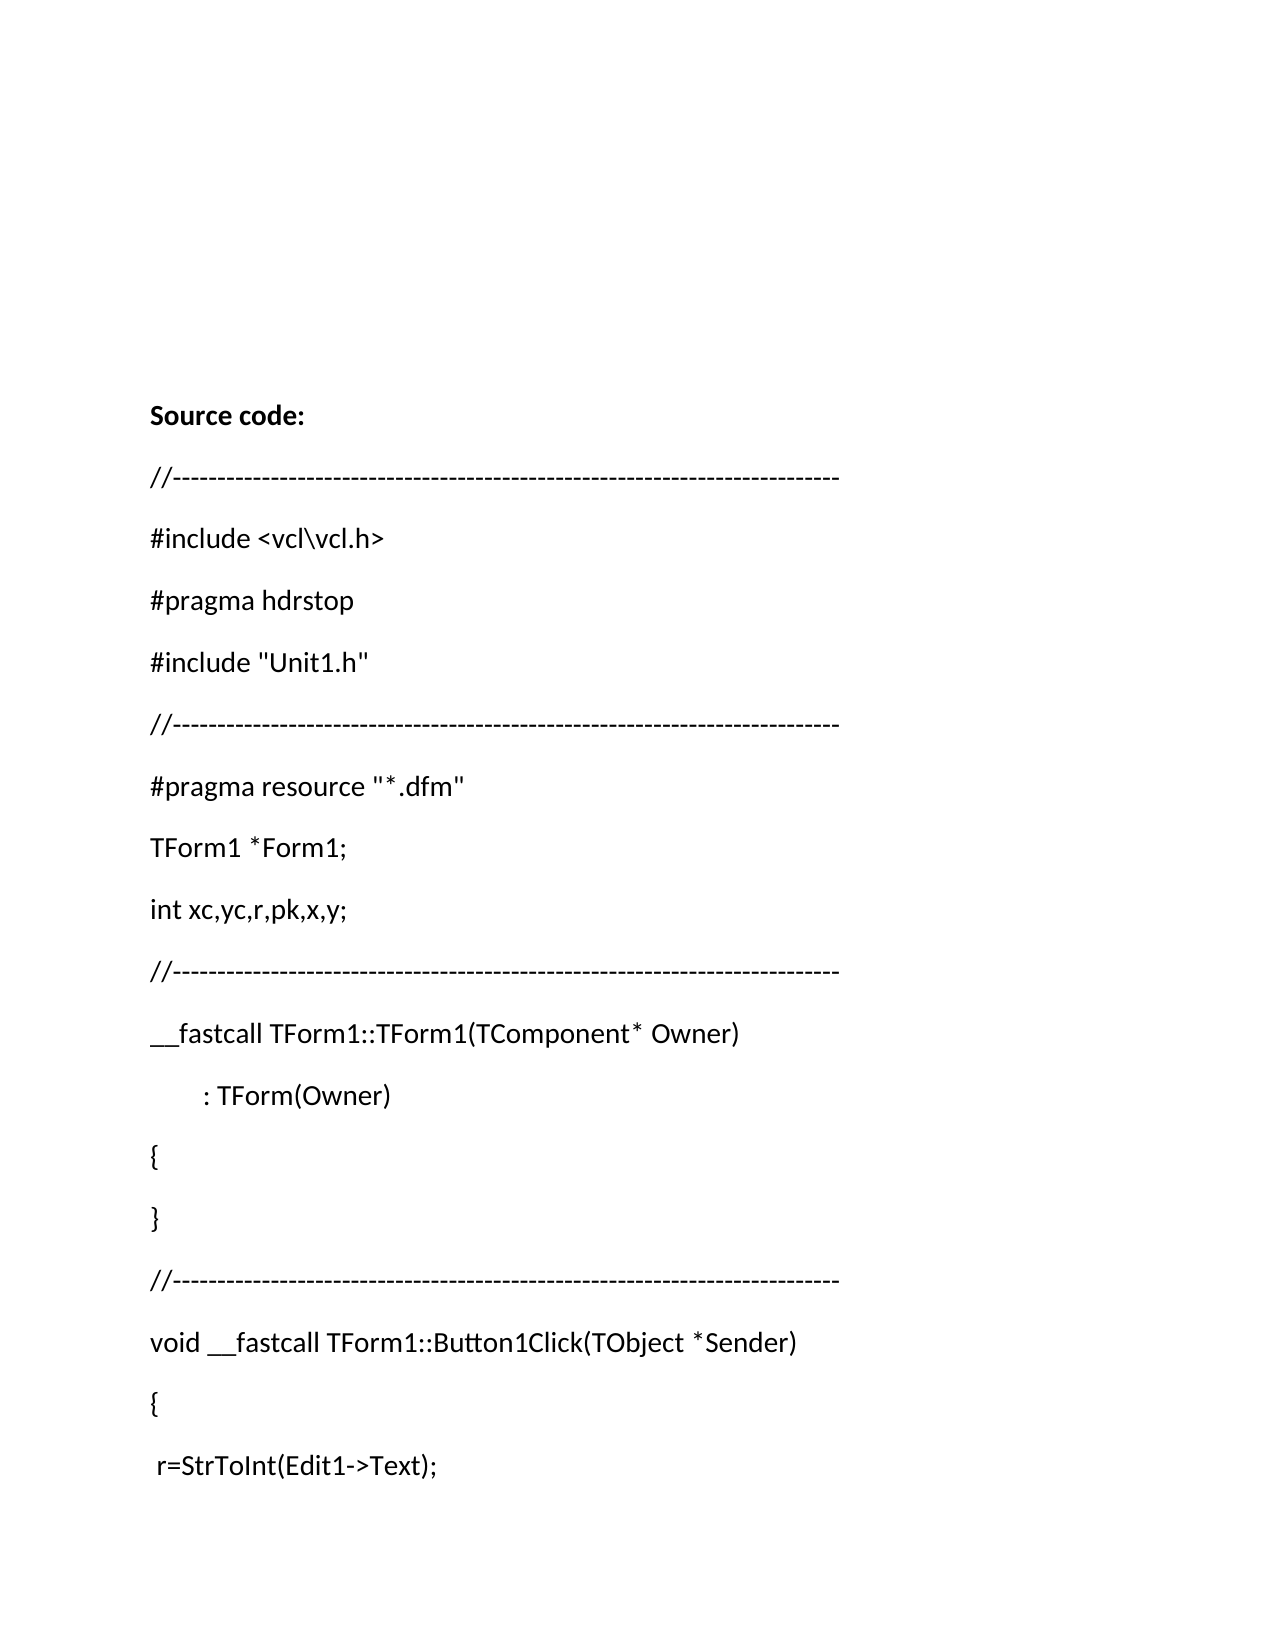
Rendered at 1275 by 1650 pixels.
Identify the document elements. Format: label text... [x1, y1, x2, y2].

text r=StrToInt(Edit1->Text); [150, 1447, 1125, 1483]
text : TForm(Owner) [150, 1077, 1125, 1112]
text #include "Unit1.h" [150, 644, 1125, 680]
text //--------------------------------------------------------------------------- [150, 953, 1125, 989]
text #pragma resource "*.dfm" [150, 768, 1125, 803]
text { [150, 1385, 1125, 1421]
text //--------------------------------------------------------------------------- [150, 459, 1125, 494]
text { [150, 1138, 1125, 1174]
text //--------------------------------------------------------------------------- [150, 1262, 1125, 1297]
text Source code: [150, 397, 1125, 433]
text __fastcall TForm1::TForm1(TComponent* Owner) [150, 1015, 1125, 1050]
text #include <vcl\vcl.h> [150, 521, 1125, 556]
text #pragma hdrstop [150, 582, 1125, 618]
text TForm1 *Form1; [150, 829, 1125, 865]
text void __fastcall TForm1::Button1Click(TObject *Sender) [150, 1324, 1125, 1359]
text int xc,yc,r,pk,x,y; [150, 891, 1125, 927]
text //--------------------------------------------------------------------------- [150, 706, 1125, 742]
text } [150, 1200, 1125, 1236]
